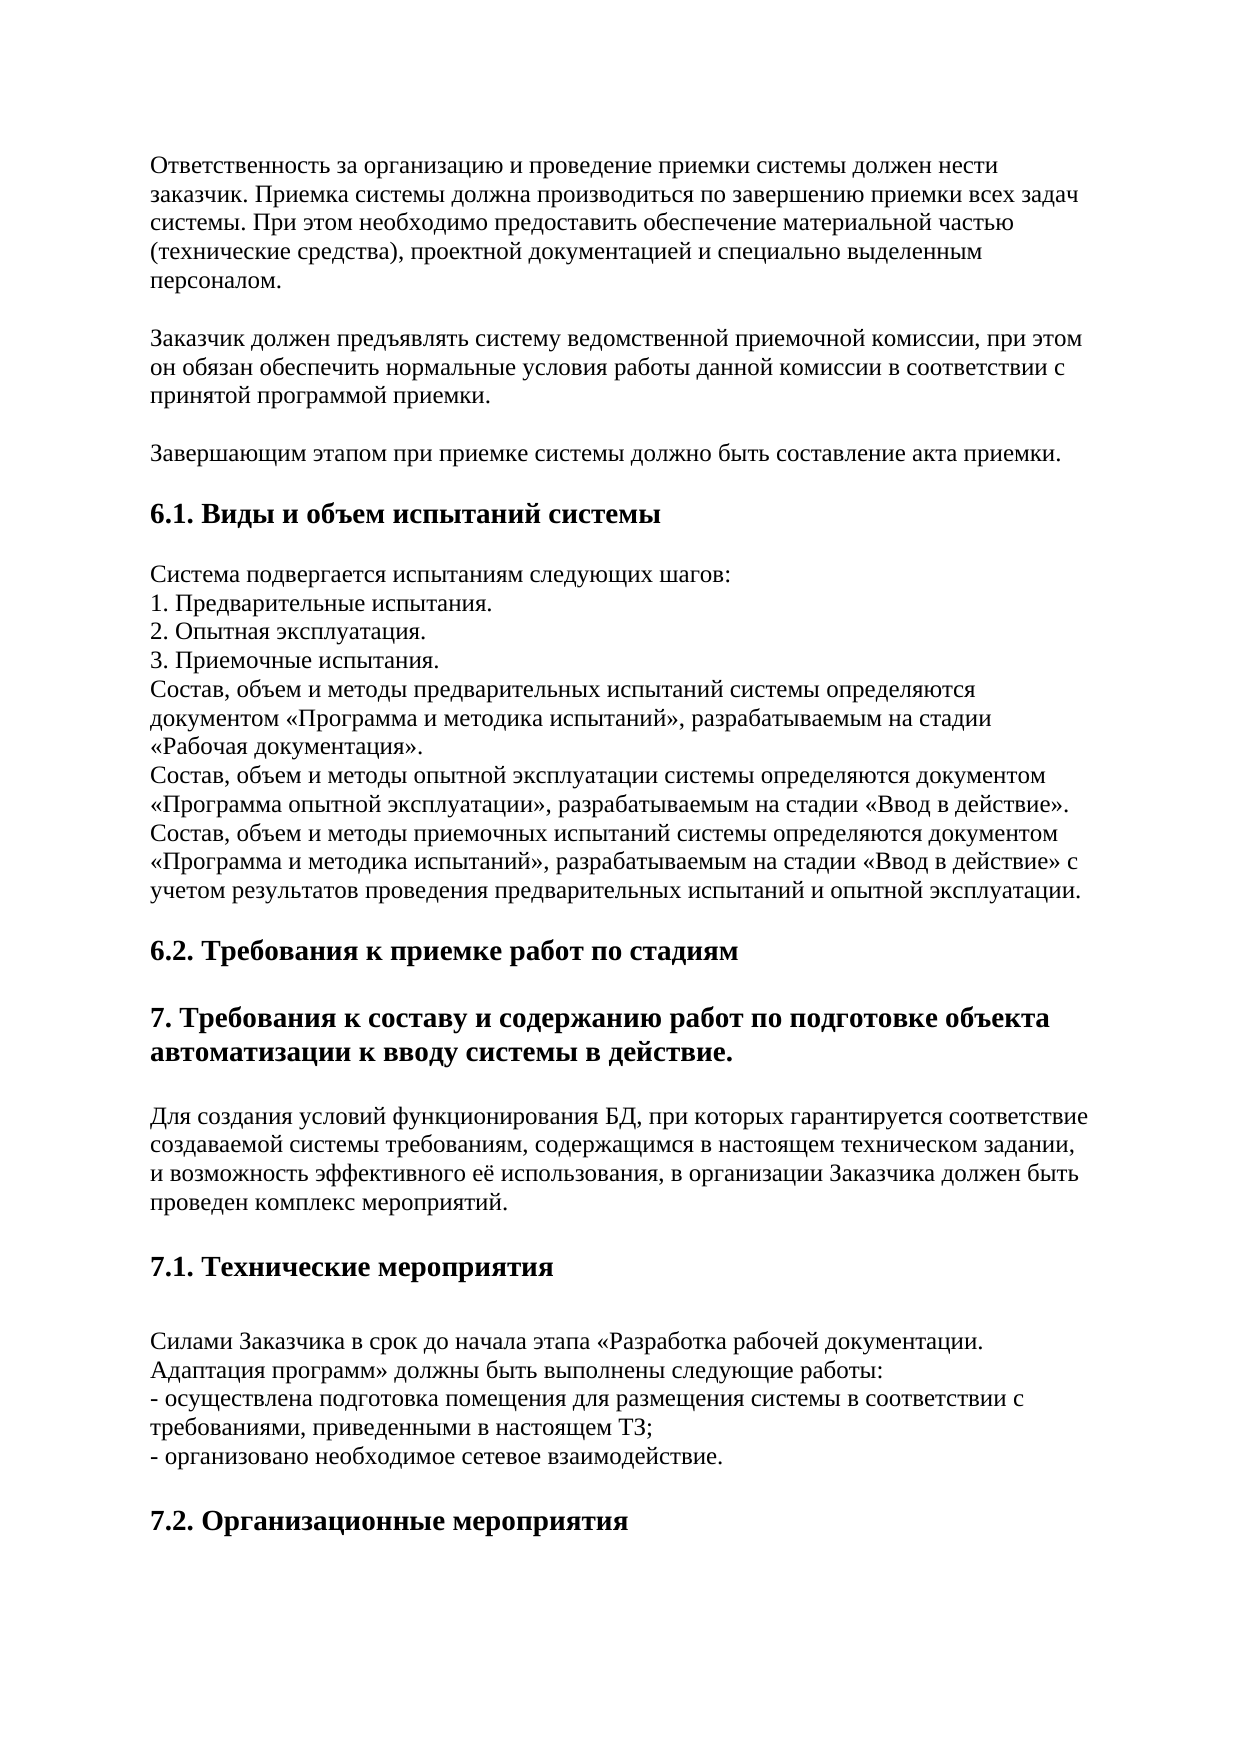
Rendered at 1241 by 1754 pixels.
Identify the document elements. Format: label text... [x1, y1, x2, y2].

text 6.1. Виды и объем испытаний системы [150, 496, 1090, 530]
text Система подвергается испытаниям следующих шагов: 1. Предварительные испытания. 2. Опытная эксплуатация. 3. Приемочные испытания. Состав, объем и методы предварительных испытаний системы определяются документом «Программа и методика испытаний», разрабатываемым на стадии «Рабочая документация». Состав, объем и методы опытной эксплуатации системы определяются документом «Программа опытной эксплуатации», разрабатываемым на стадии «Ввод в действие». Состав, объем и методы приемочных испытаний системы определяются документом «Программа и методика испытаний», разрабатываемым на стадии «Ввод в действие» с учетом результатов проведения предварительных испытаний и опытной эксплуатации. [150, 559, 1090, 904]
text Ответственность за организацию и проведение приемки системы должен нести заказчик. Приемка системы должна производиться по завершению приемки всех задач системы. При этом необходимо предоставить обеспечение материальной частью (технические средства), проектной документацией и специально выделенным персоналом. [150, 150, 1090, 294]
text Для создания условий функционирования БД, при которых гарантируется соответствие создаваемой системы требованиям, содержащимся в настоящем техническом задании, и возможность эффективного её использования, в организации Заказчика должен быть проведен комплекс мероприятий. [150, 1101, 1090, 1216]
text 7. Требования к составу и содержанию работ по подготовке объекта автоматизации к вводу системы в действие. [150, 1000, 1090, 1067]
text 7.2. Организационные мероприятия [150, 1503, 1090, 1537]
text 6.2. Требования к приемке работ по стадиям [150, 933, 1090, 967]
text Завершающим этапом при приемке системы должно быть составление акта приемки. [150, 438, 1090, 467]
text Силами Заказчика в срок до начала этапа «Разработка рабочей документации. Адаптация программ» должны быть выполнены следующие работы: - осуществлена подготовка помещения для размещения системы в соответствии с требованиями, приведенными в настоящем ТЗ; - организовано необходимое сетевое взаимодействие. [150, 1326, 1090, 1470]
text Заказчик должен предъявлять систему ведомственной приемочной комиссии, при этом он обязан обеспечить нормальные условия работы данной комиссии в соответствии с принятой программой приемки. [150, 323, 1090, 409]
text 7.1. Технические мероприятия [150, 1249, 1090, 1283]
